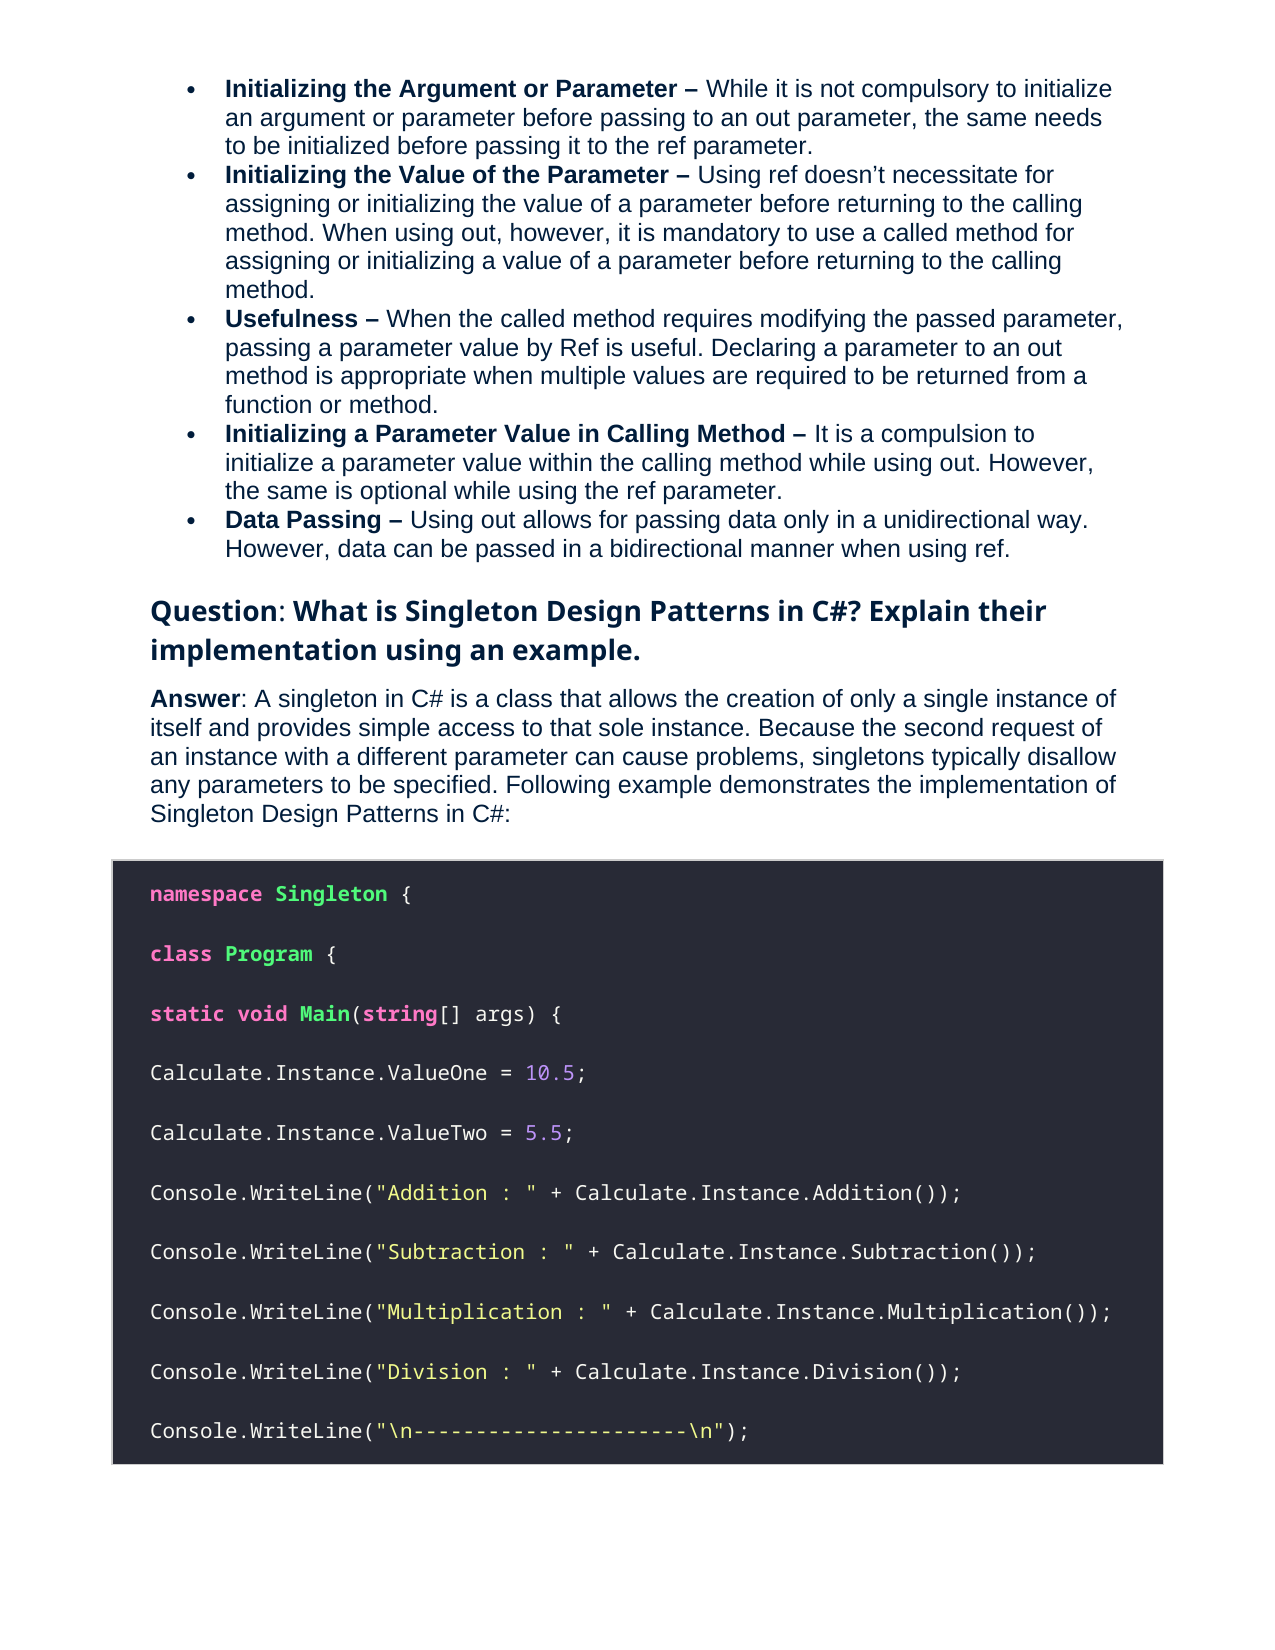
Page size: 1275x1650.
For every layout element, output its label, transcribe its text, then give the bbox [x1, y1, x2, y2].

list Initializing the Argument or Parameter – While it is not compulsory to initialize an argument or parameter before passing to an out parameter, the same needs to be initialized before passing it to the ref parameter. [187, 74, 1125, 160]
list Usefulness – When the called method requires modifying the passed parameter, passing a parameter value by Ref is useful. Declaring a parameter to an out method is appropriate when multiple values are required to be returned from a function or method. [187, 304, 1125, 419]
text static void Main(string[] args) { [113, 978, 1163, 1027]
text Console.WriteLine("Subtraction : " + Calculate.Instance.Subtraction()); [113, 1217, 1163, 1266]
text Console.WriteLine("\n----------------------\n"); [113, 1396, 1163, 1464]
text Calculate.Instance.ValueTwo = 5.5; [113, 1098, 1163, 1147]
list Initializing the Value of the Parameter – Using ref doesn’t necessitate for assigning or initializing the value of a parameter before returning to the calling method. When using out, however, it is mandatory to use a called method for assigning or initializing a value of a parameter before returning to the calling method. [187, 160, 1125, 304]
list Initializing a Parameter Value in Calling Method – It is a compulsion to initialize a parameter value within the calling method while using out. However, the same is optional while using the ref parameter. [187, 419, 1125, 505]
text Answer: A singleton in C# is a class that allows the creation of only a single instance of itself and provides simple access to that sole instance. Because the second request of an instance with a different parameter can cause problems, singletons typically disallow any parameters to be specified. Following example demonstrates the implementation of Singleton Design Patterns in C#: [150, 684, 1125, 828]
text Console.WriteLine("Addition : " + Calculate.Instance.Addition()); [113, 1157, 1163, 1206]
text Question: What is Singleton Design Patterns in C#? Explain their implementation using an example. [150, 592, 1125, 668]
text namespace Singleton { [113, 861, 1163, 908]
text Calculate.Instance.ValueOne = 10.5; [113, 1038, 1163, 1087]
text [113, 1277, 1163, 1326]
text class Program { [113, 919, 1163, 967]
text Console.WriteLine("Division : " + Calculate.Instance.Division()); [113, 1337, 1163, 1385]
list Data Passing – Using out allows for passing data only in a unidirectional way. However, data can be passed in a bidirectional manner when using ref. [187, 505, 1125, 563]
